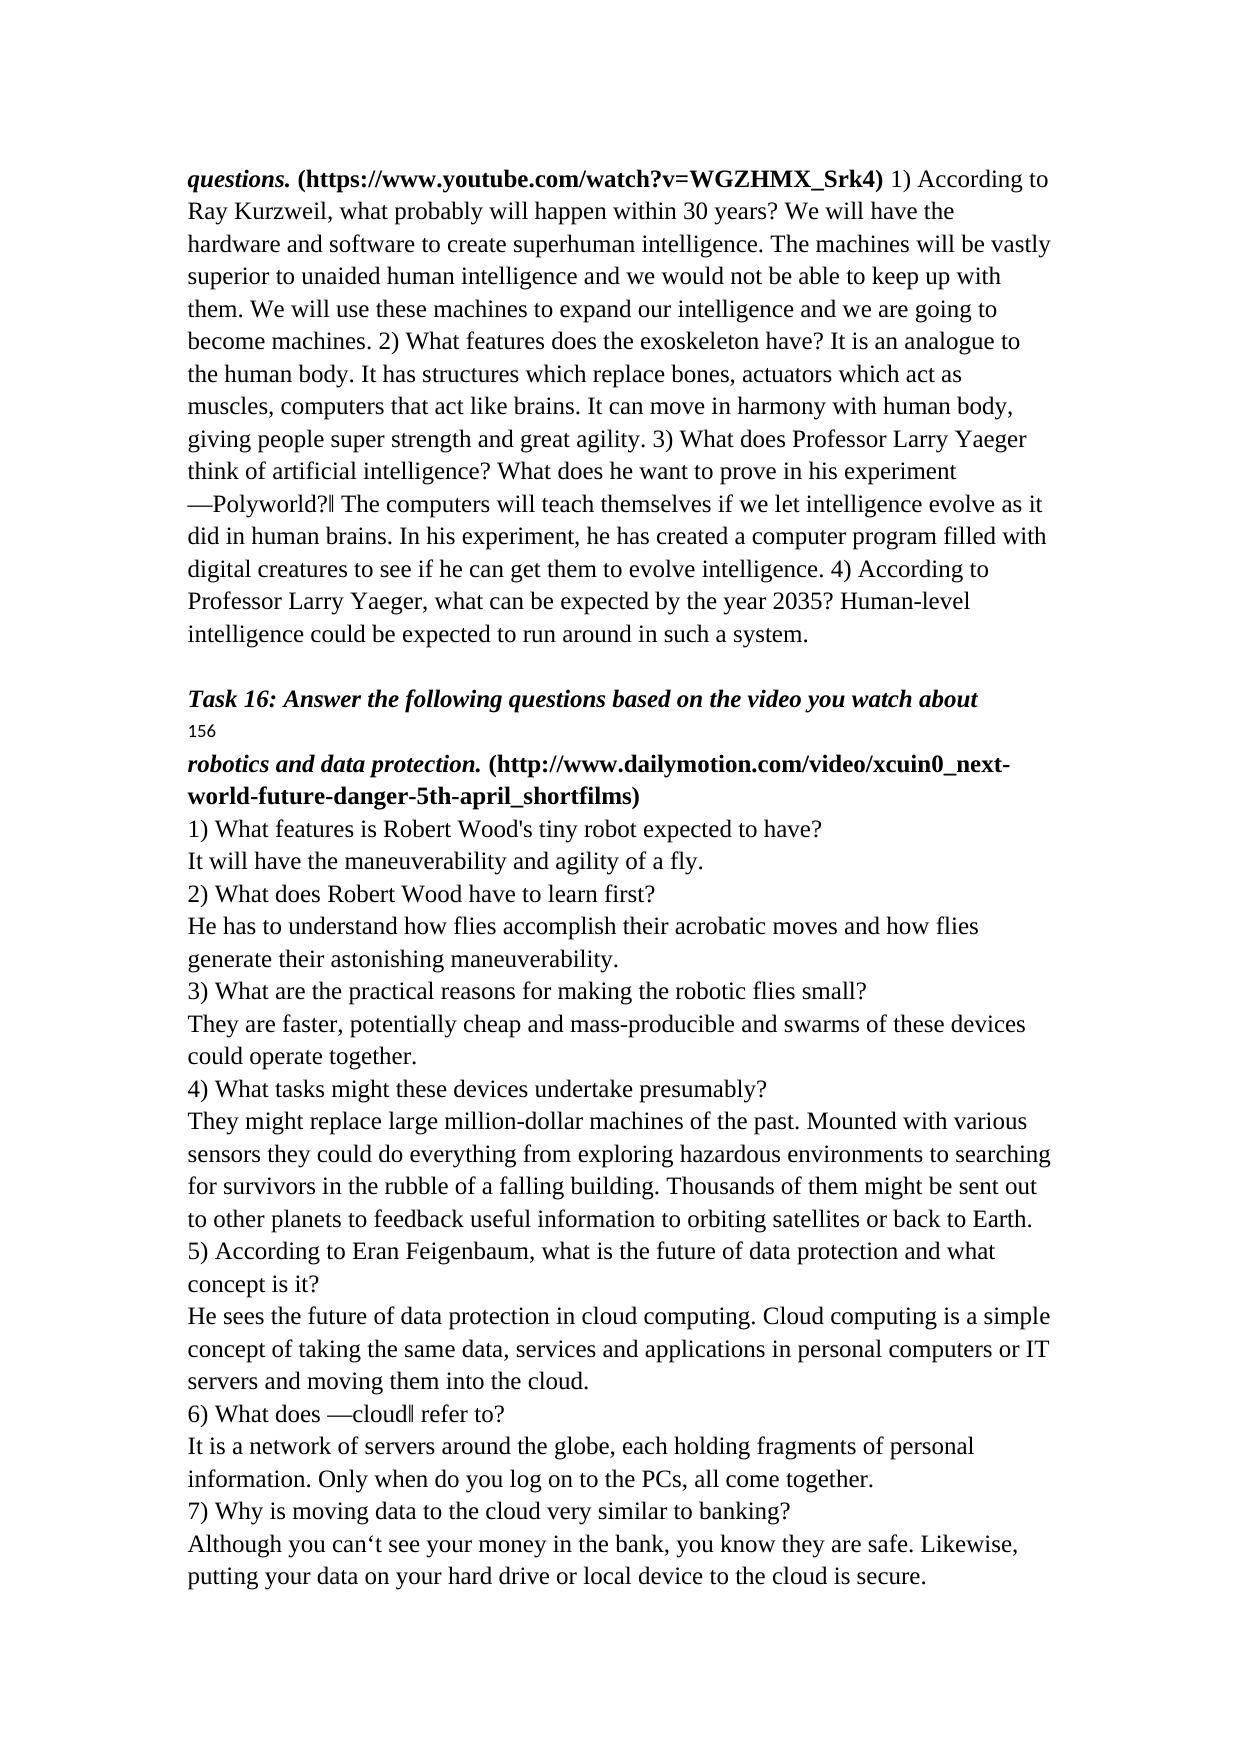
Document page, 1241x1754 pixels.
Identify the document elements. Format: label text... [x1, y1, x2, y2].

text It is a network of servers around the globe, each holding fragments of personal information. Only when do you log on to the PCs, all come together. [187, 1429, 1053, 1494]
text It will have the maneuverability and agility of a fly. [187, 844, 1053, 877]
text 4) What tasks might these devices undertake presumably? [187, 1072, 1053, 1104]
text 156 [187, 714, 1053, 747]
text They might replace large million-dollar machines of the past. Mounted with various sensors they could do everything from exploring hazardous environments to searching for survivors in the rubble of a falling building. Thousands of them might be sent out to other planets to feedback useful information to orbiting satellites or back to Earth. [187, 1104, 1053, 1234]
text He sees the future of data protection in cloud computing. Cloud computing is a simple concept of taking the same data, services and applications in personal computers or IT servers and moving them into the cloud. [187, 1299, 1053, 1397]
text 6) What does ―cloud‖ refer to? [187, 1397, 1053, 1429]
text 7) Why is moving data to the cloud very similar to banking? [187, 1494, 1053, 1527]
text robotics and data protection. (http://www.dailymotion.com/video/xcuin0_next-world-future-danger-5th-april_shortfilms) [187, 747, 1053, 812]
text 1) What features is Robert Wood's tiny robot expected to have? [187, 812, 1053, 844]
text 2) What does Robert Wood have to learn first? [187, 877, 1053, 909]
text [187, 162, 1053, 649]
text He has to understand how flies accomplish their acrobatic moves and how flies generate their astonishing maneuverability. [187, 909, 1053, 974]
text Although you can‘t see your money in the bank, you know they are safe. Likewise, putting your data on your hard drive or local device to the cloud is secure. [187, 1527, 1053, 1592]
text 3) What are the practical reasons for making the robotic flies small? [187, 974, 1053, 1007]
text Task 16: Answer the following questions based on the video you watch about [187, 682, 1053, 714]
text They are faster, potentially cheap and mass-producible and swarms of these devices could operate together. [187, 1007, 1053, 1072]
text 5) According to Eran Feigenbaum, what is the future of data protection and what concept is it? [187, 1234, 1053, 1299]
